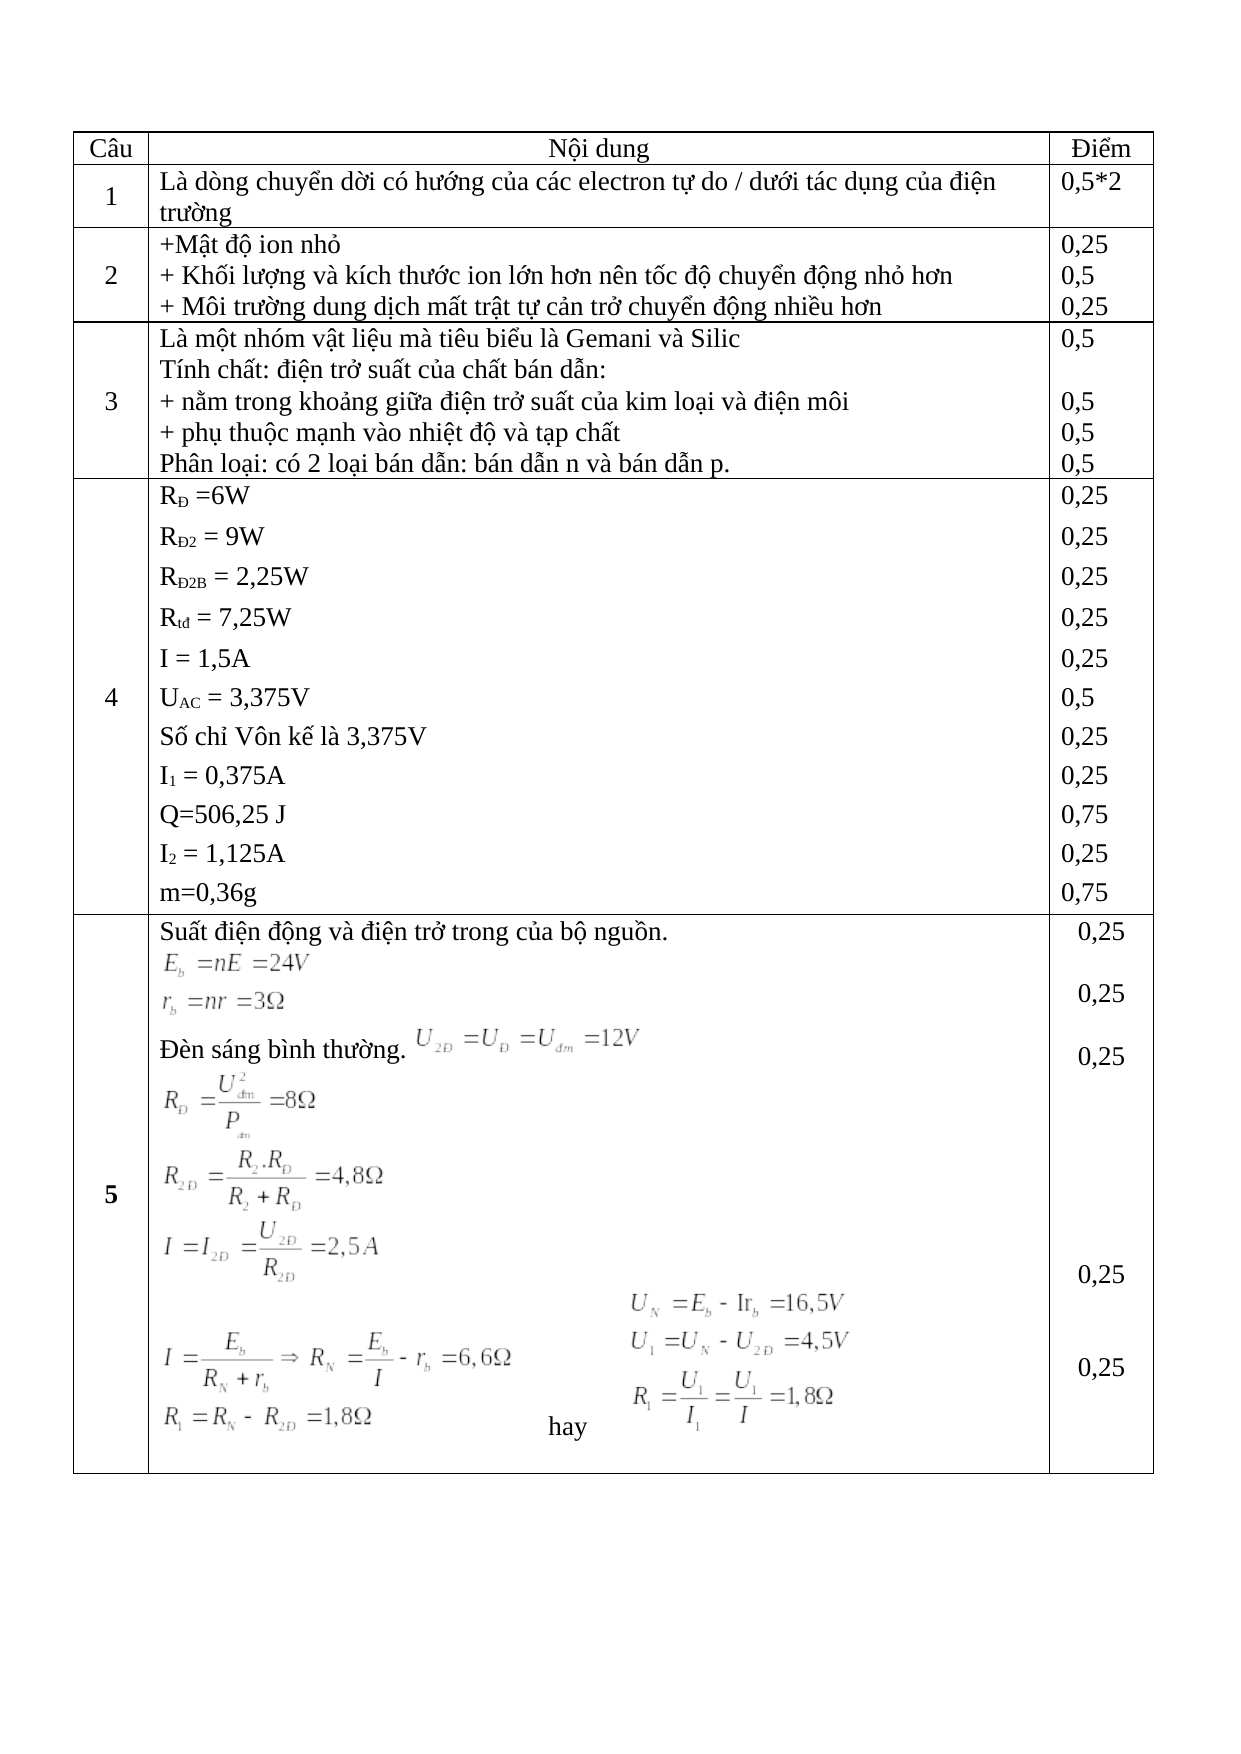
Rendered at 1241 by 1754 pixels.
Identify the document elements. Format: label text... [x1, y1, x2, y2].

table_cell 2 [74, 228, 148, 321]
table_cell +Mật độ ion nhỏ + Khối lượng và kích thước ion lớn hơn nên tốc độ chuyển động nhỏ hơn + Môi trường dung dịch mất trật tự cản trở chuyển động nhiều hơn [149, 228, 1049, 321]
table_cell 0,25 [1050, 519, 1153, 559]
table_cell I = 1,5A [149, 641, 1049, 680]
table_cell UAC = 3,375V [149, 680, 1049, 719]
table_cell 0,75 [1050, 797, 1153, 836]
table_cell Số chỉ Vôn kế là 3,375V [149, 719, 1049, 758]
table_header Nội dung [149, 133, 1049, 163]
table_cell 0,5 0,5 0,5 0,5 [1050, 323, 1153, 478]
table_cell 0,25 0,5 0,25 [1050, 228, 1153, 321]
table_cell Q=506,25 J [149, 797, 1049, 836]
table_cell 4 [74, 479, 148, 914]
table_header Điểm [1050, 133, 1153, 163]
table_cell 0,25 0,25 0,25 0,25 0,25 [1050, 915, 1153, 1472]
table_cell I2 = 1,125A [149, 836, 1049, 875]
table_cell 0,75 [1050, 875, 1153, 914]
table_cell 0,25 [1050, 641, 1153, 680]
table_cell I1 = 0,375A [149, 758, 1049, 797]
table_cell Suất điện động và điện trở trong của bộ nguồn. Đèn sáng bình thường. hay [149, 915, 1049, 1472]
table_cell 1 [74, 165, 148, 227]
table_cell 0,25 [1050, 600, 1153, 641]
table_cell 0,25 [1050, 559, 1153, 600]
table_cell 0,25 [1050, 719, 1153, 758]
table_cell m=0,36g [149, 875, 1049, 914]
table_cell 0,5*2 [1050, 165, 1153, 227]
table_cell 0,5 [1050, 680, 1153, 719]
table_cell Rtđ = 7,25W [149, 600, 1049, 641]
table_cell 5 [74, 915, 148, 1472]
table_cell RĐ2B = 2,25W [149, 559, 1049, 600]
table_cell RĐ2 = 9W [149, 519, 1049, 559]
table_header Câu [74, 133, 148, 163]
table_cell Là một nhóm vật liệu mà tiêu biểu là Gemani và Silic Tính chất: điện trở suất của chất bán dẫn: + nằm trong khoảng giữa điện trở suất của kim loại và điện môi + phụ thuộc mạnh vào nhiệt độ và tạp chất Phân loại: có 2 loại bán dẫn: bán dẫn n và bán dẫn p. [149, 323, 1049, 478]
table_cell RĐ =6W [149, 479, 1049, 519]
table_cell Là dòng chuyển dời có hướng của các electron tự do / dưới tác dụng của điện trường [149, 165, 1049, 227]
table_cell 0,25 [1050, 836, 1153, 875]
table_cell 0,25 [1050, 479, 1153, 519]
table_cell 0,25 [1050, 758, 1153, 797]
table_cell 3 [74, 323, 148, 478]
